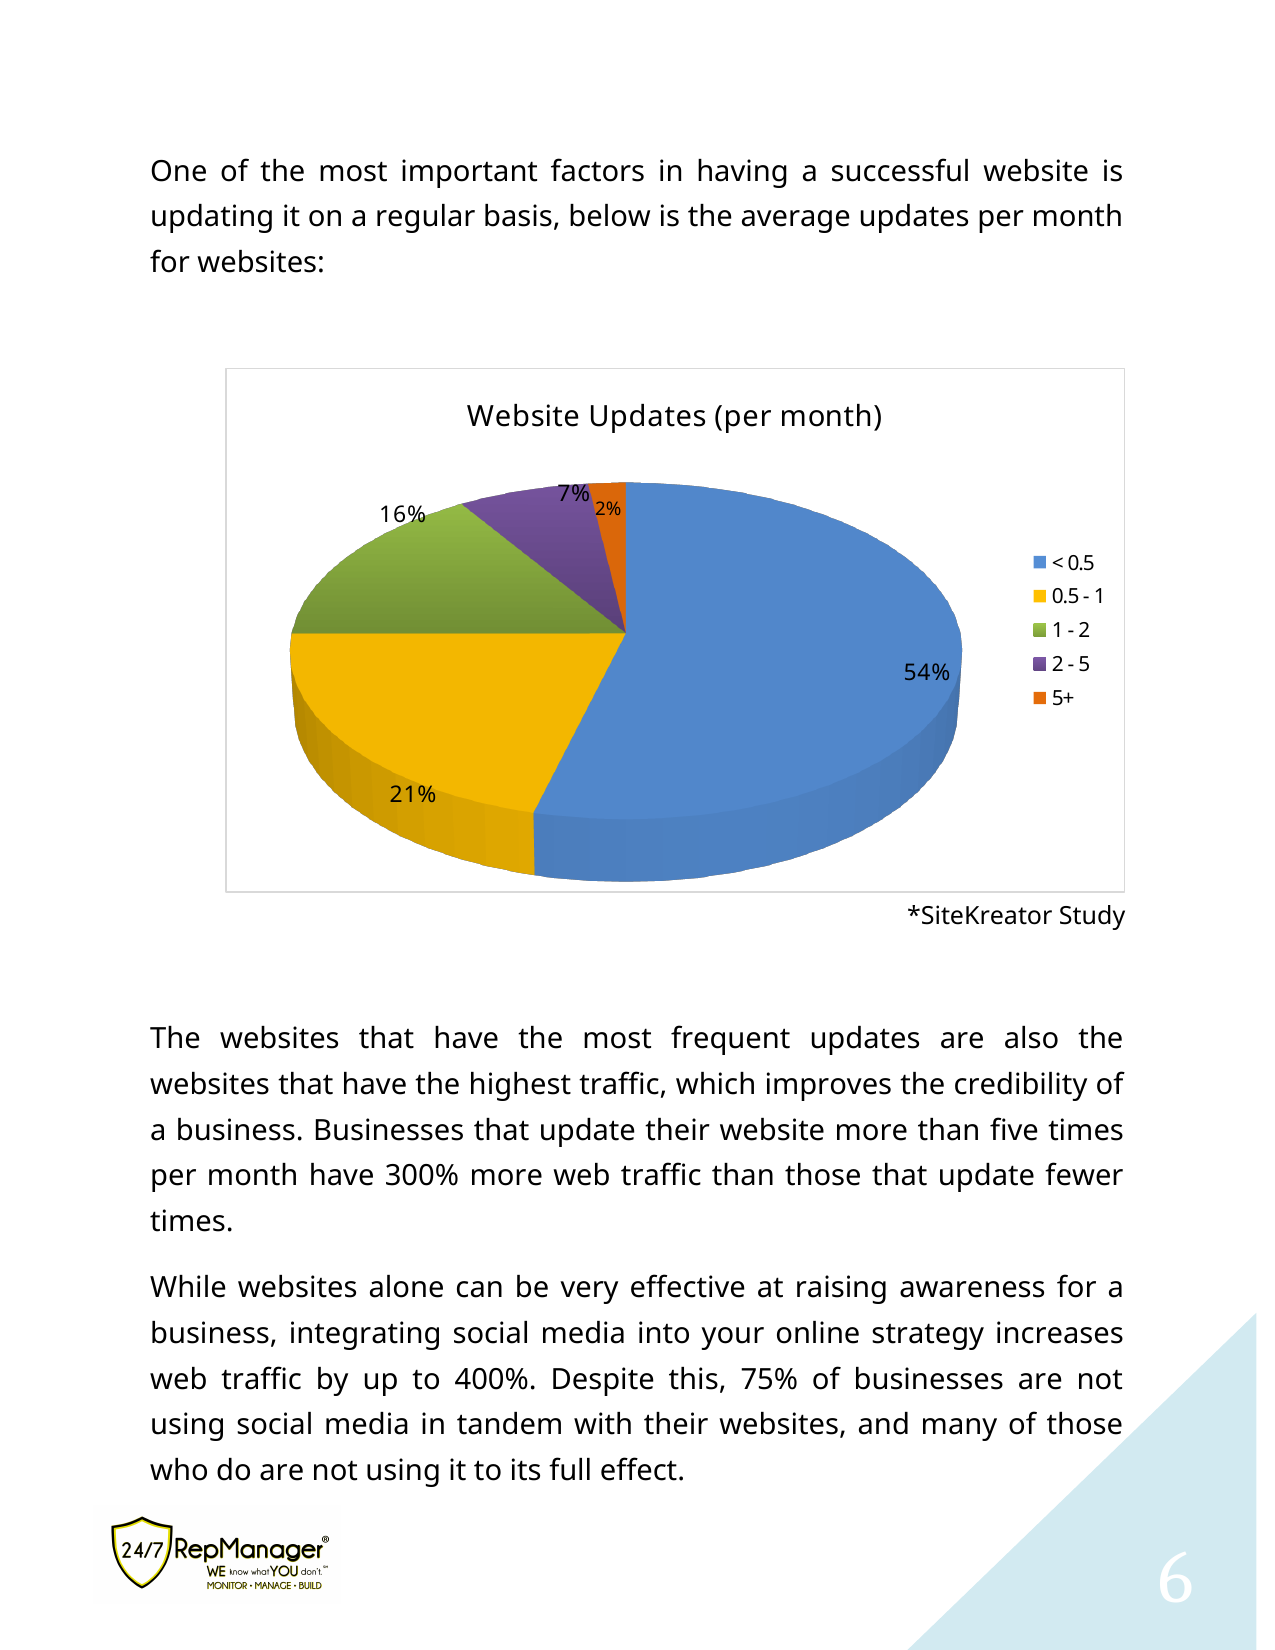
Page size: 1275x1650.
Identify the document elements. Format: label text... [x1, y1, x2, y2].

text One of the most important factors in having a successful website is updating it on a regular basis, below is the average updates per month for websites: [150, 150, 1125, 281]
text *SiteKreator Study [150, 368, 1125, 932]
text The websites that have the most frequent updates are also the websites that have the highest traffic, which improves the credibility of a business. Businesses that update their website more than five times per month have 300% more web traffic than those that update fewer times. [150, 1018, 1125, 1240]
text While websites alone can be very effective at raising awareness for a business, integrating social media into your online strategy increases web traffic by up to 400%. Despite this, 75% of businesses are not using social media in tandem with their websites, and many of those who do are not using it to its full effect. [150, 1267, 1125, 1489]
picture [93, 1505, 342, 1604]
